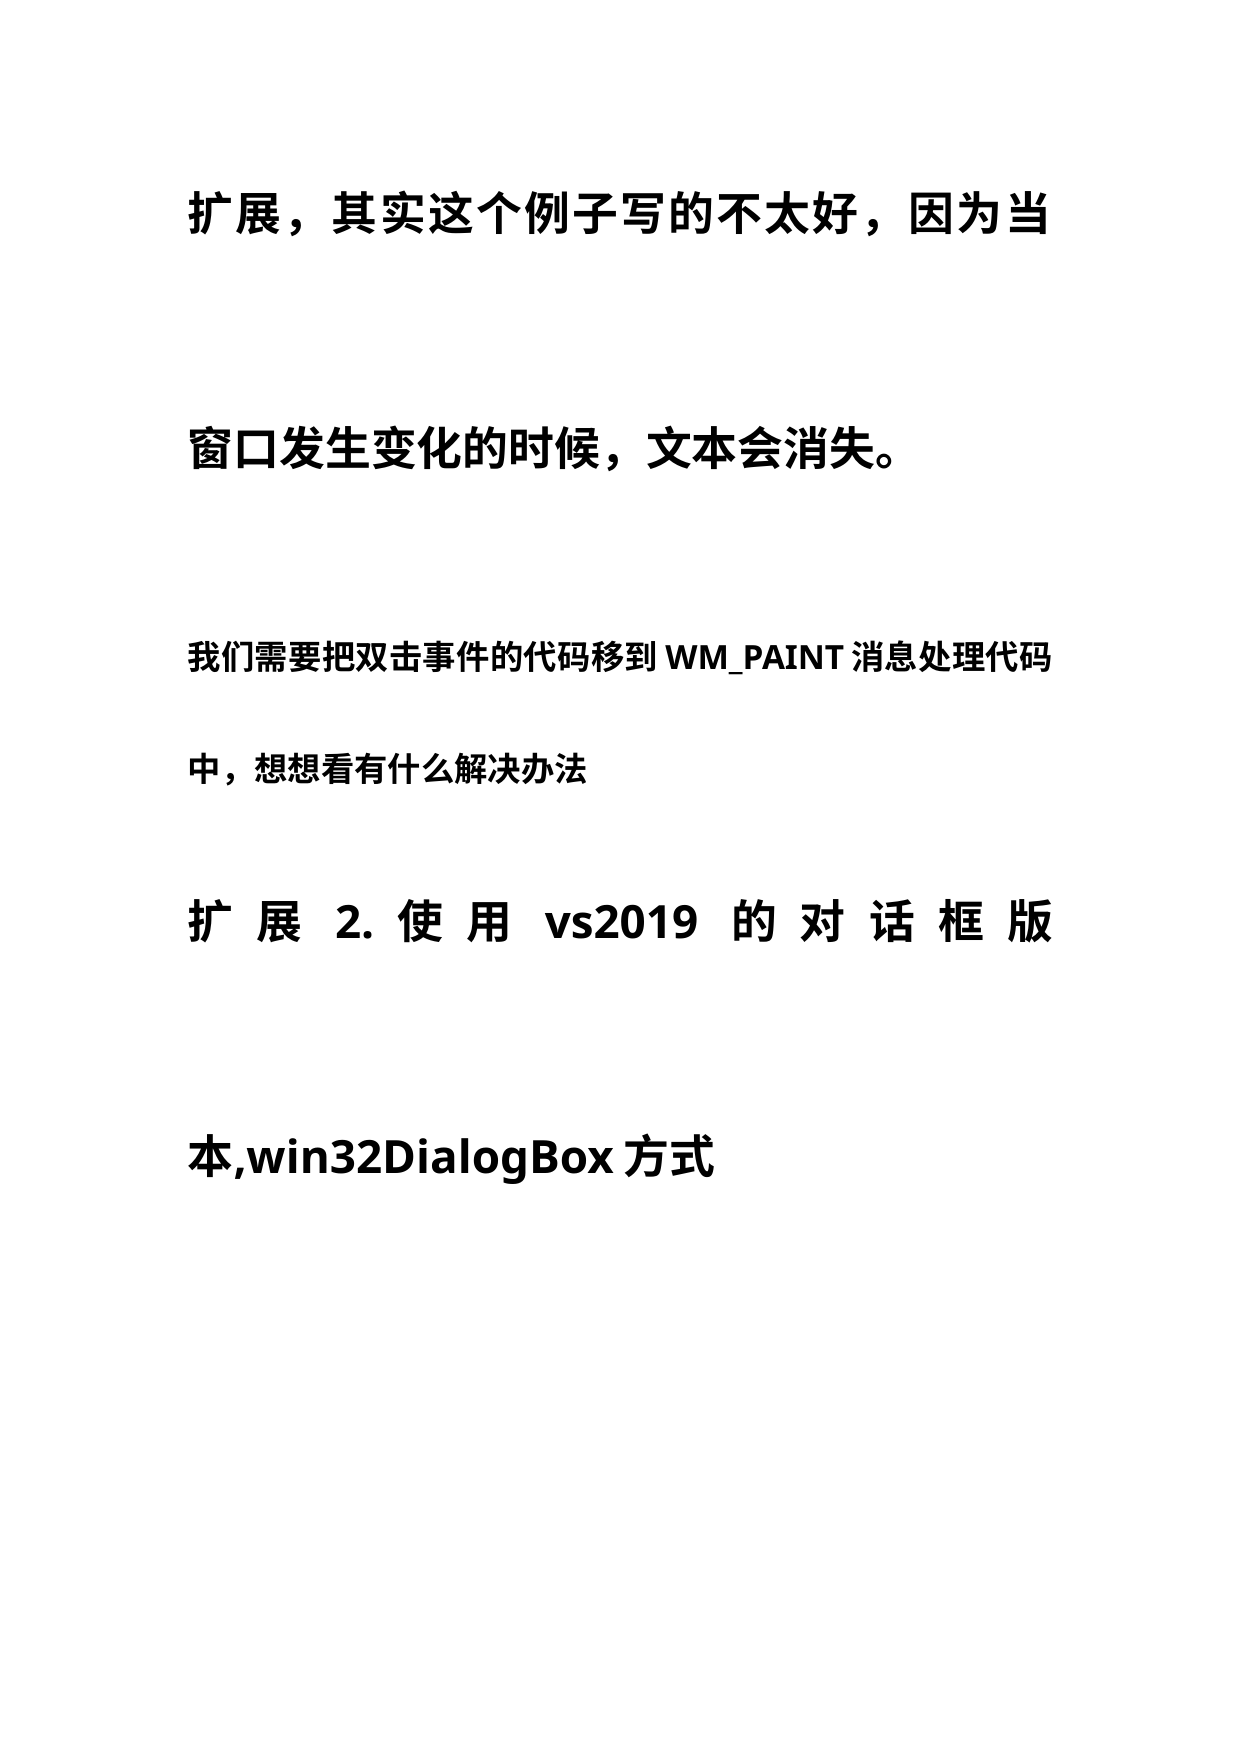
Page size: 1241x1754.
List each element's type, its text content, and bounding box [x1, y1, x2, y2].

subtitle 我们需要把双击事件的代码移到WM_PAINT消息处理代码中，想想看有什么解决办法 [187, 622, 1053, 800]
subtitle 扩展，其实这个例子写的不太好，因为当窗口发生变化的时候，文本会消失。 [187, 162, 1053, 494]
subtitle 扩展2.使用vs2019的对话框版本,win32DialogBox方式 [187, 870, 1053, 1203]
